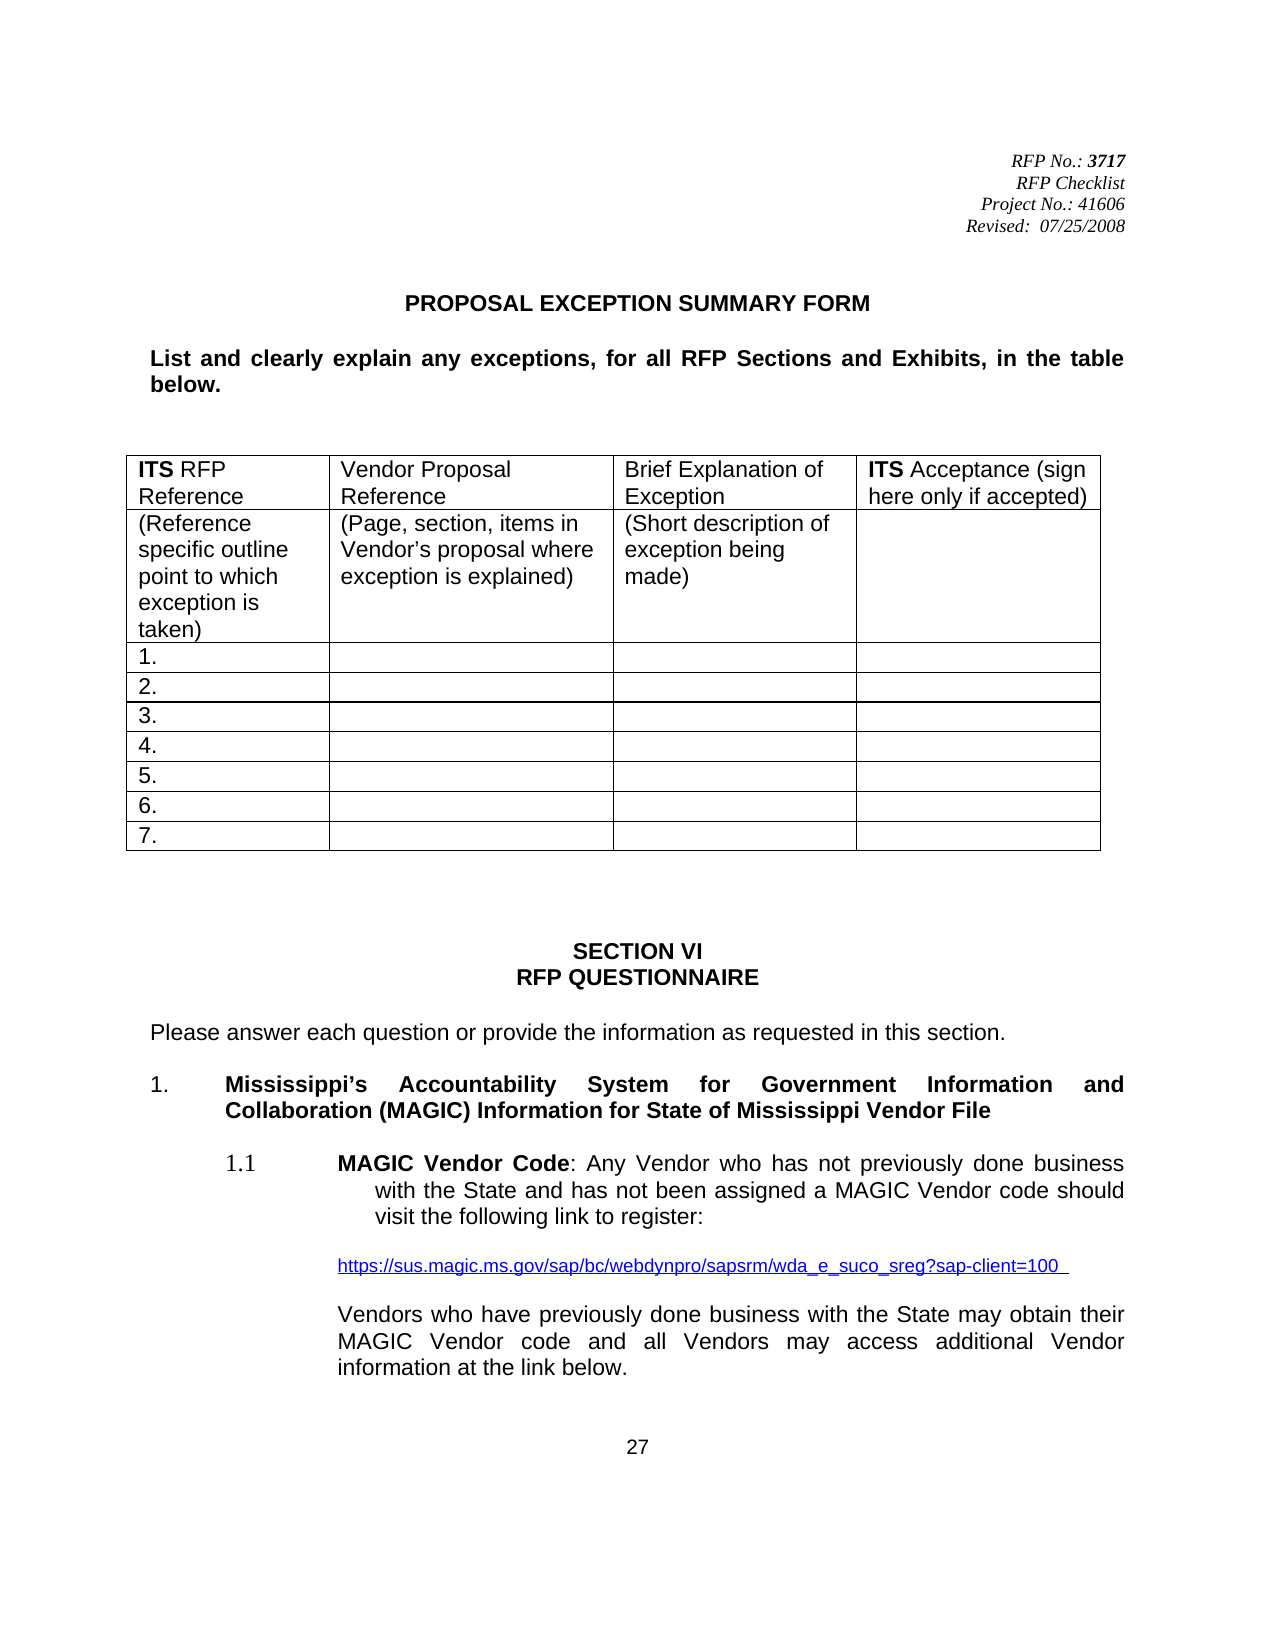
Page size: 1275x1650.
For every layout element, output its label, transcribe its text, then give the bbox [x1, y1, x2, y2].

table_cell [614, 673, 856, 701]
table_cell [330, 643, 613, 672]
table_cell [614, 792, 856, 821]
table_cell 3. [127, 703, 329, 731]
table_cell [330, 792, 613, 821]
table_cell [857, 510, 1100, 642]
table_cell (Reference specific outline point to which exception is taken) [127, 510, 329, 642]
text https://sus.magic.ms.gov/sap/bc/webdynpro/sapsrm/wda_e_suco_sreg?sap-client=100 [337, 1255, 1125, 1276]
table_cell 6. [127, 792, 329, 821]
table_header Brief Explanation of Exception [614, 456, 856, 509]
table_cell [614, 643, 856, 672]
table_cell [614, 703, 856, 731]
subtitle SECTION VI [150, 938, 1125, 964]
subtitle PROPOSAL EXCEPTION SUMMARY FORM [150, 290, 1125, 316]
table_cell (Page, section, items in Vendor’s proposal where exception is explained) [330, 510, 613, 642]
table_cell (Short description of exception being made) [614, 510, 856, 642]
list Mississippi’s Accountability System for Government Information and Collaboration (MAGIC) Information for State of Mississippi Vendor File [150, 1071, 1125, 1123]
table_cell 5. [127, 762, 329, 791]
table_cell [857, 673, 1100, 701]
table_header Vendor Proposal Reference [330, 456, 613, 509]
text Please answer each question or provide the information as requested in this section. [150, 1019, 1125, 1046]
table_cell [330, 822, 613, 850]
subtitle RFP QUESTIONNAIRE [150, 964, 1125, 990]
table_cell 4. [127, 732, 329, 761]
text List and clearly explain any exceptions, for all RFP Sections and Exhibits, in the table below. [150, 345, 1125, 398]
text Vendors who have previously done business with the State may obtain their MAGIC Vendor code and all Vendors may access additional Vendor information at the link below. [337, 1301, 1125, 1380]
table_cell [330, 703, 613, 731]
table_cell [857, 703, 1100, 731]
table_cell [330, 673, 613, 701]
table_cell [857, 643, 1100, 672]
table_cell [857, 762, 1100, 791]
table_cell [330, 732, 613, 761]
table_cell [614, 732, 856, 761]
table_cell [857, 732, 1100, 761]
list MAGIC Vendor Code: Any Vendor who has not previously done business with the State and has not been assigned a MAGIC Vendor code should visit the following link to register: [225, 1148, 1125, 1230]
table_cell [857, 822, 1100, 850]
table_cell 2. [127, 673, 329, 701]
table_header ITS RFP Reference [127, 456, 329, 509]
table_cell 1. [127, 643, 329, 672]
table_cell [857, 792, 1100, 821]
table_cell [330, 762, 613, 791]
table_cell [614, 822, 856, 850]
table_cell 7. [127, 822, 329, 850]
table_cell [614, 762, 856, 791]
table_header ITS Acceptance (sign here only if accepted) [857, 456, 1100, 509]
